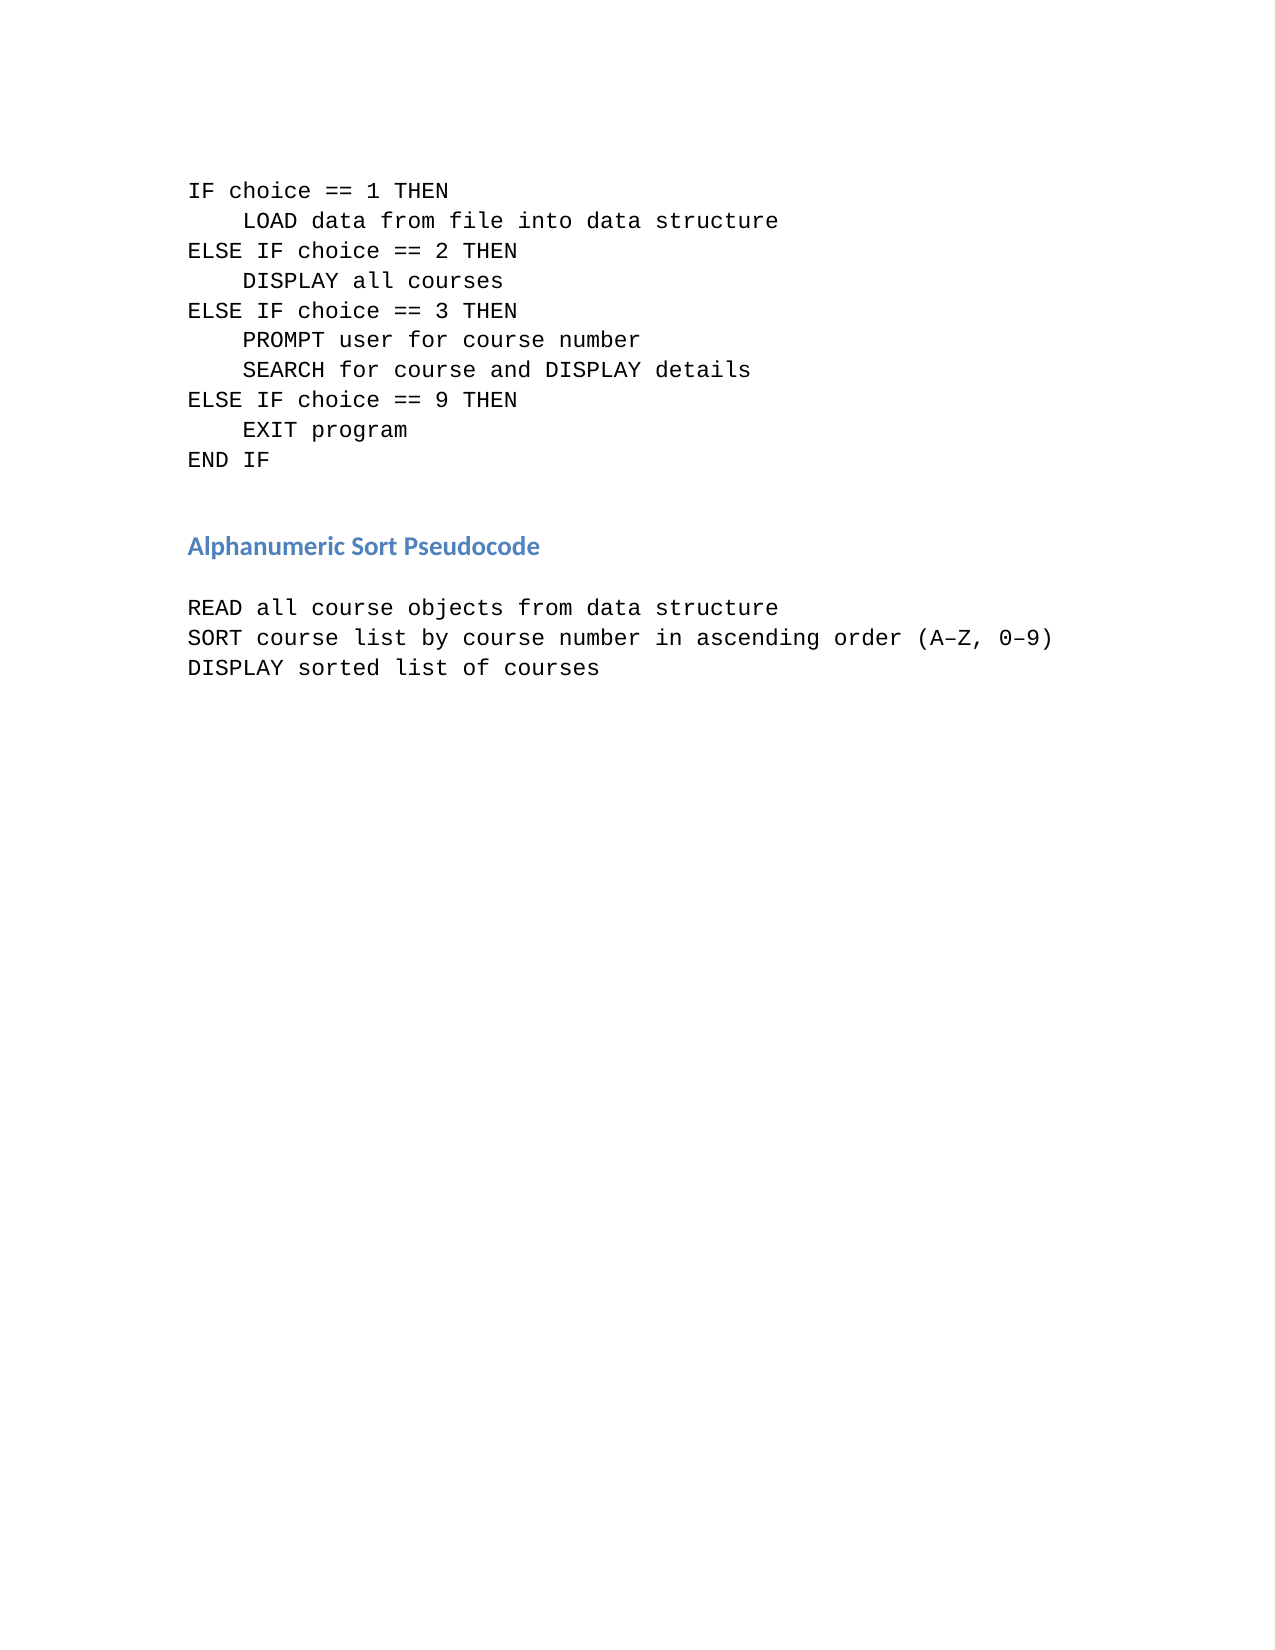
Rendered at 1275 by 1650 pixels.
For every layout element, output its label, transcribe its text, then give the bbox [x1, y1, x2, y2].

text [187, 150, 1087, 504]
text READ all course objects from data structure SORT course list by course number in ascending order (A–Z, 0–9) DISPLAY sorted list of courses [187, 567, 1087, 712]
subtitle Alphanumeric Sort Pseudocode [187, 529, 1087, 562]
